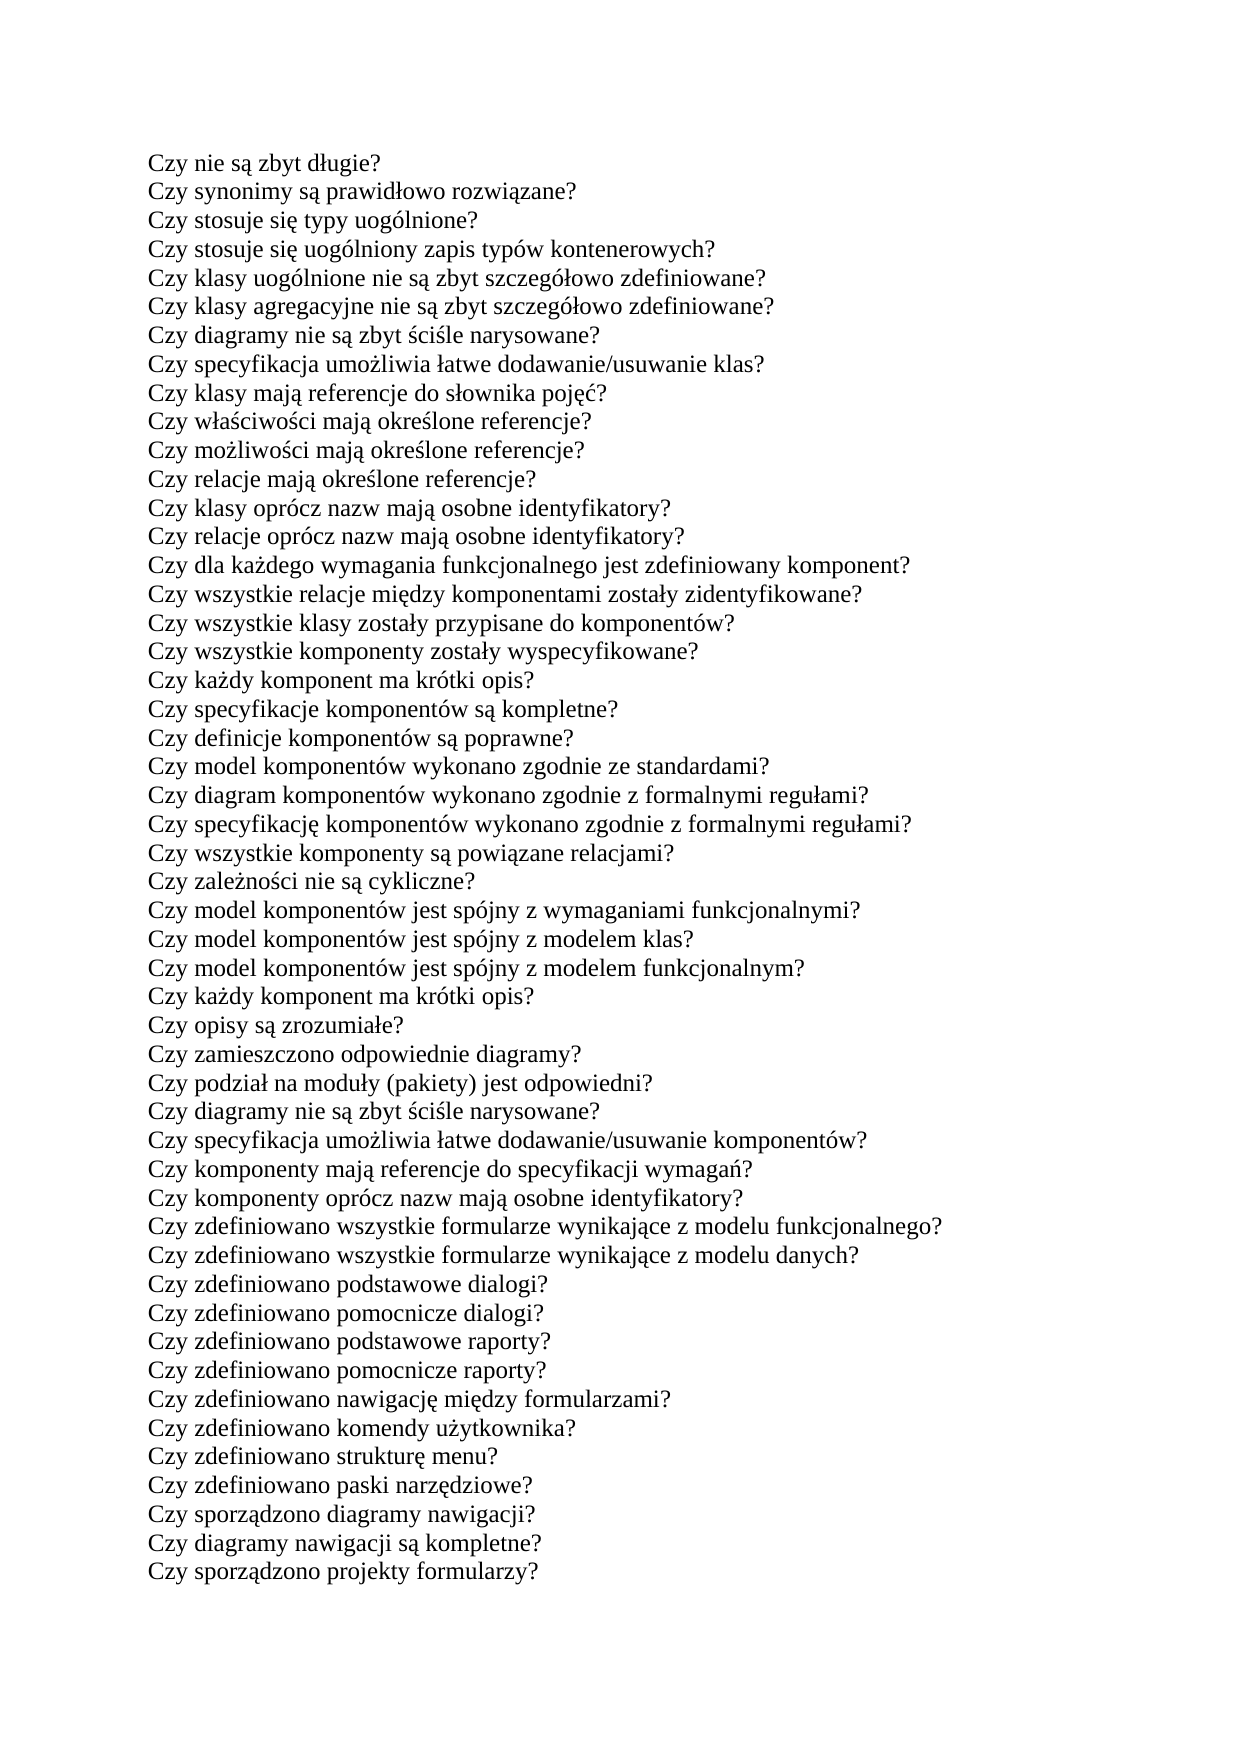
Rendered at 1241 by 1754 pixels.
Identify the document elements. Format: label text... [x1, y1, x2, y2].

text Czy synonimy są prawidłowo rozwiązane? [148, 176, 1093, 205]
text Czy zdefiniowano strukturę menu? [148, 1441, 1093, 1470]
text Czy klasy uogólnione nie są zbyt szczegółowo zdefiniowane? [148, 263, 1093, 291]
text Czy zdefiniowano podstawowe raporty? [148, 1326, 1093, 1355]
text Czy opisy są zrozumiałe? [148, 1010, 1093, 1039]
text Czy diagram komponentów wykonano zgodnie z formalnymi regułami? [148, 780, 1093, 809]
text Czy zdefiniowano podstawowe dialogi? [148, 1269, 1093, 1298]
text Czy właściwości mają określone referencje? [148, 406, 1093, 435]
text Czy specyfikacja umożliwia łatwe dodawanie/usuwanie komponentów? [148, 1125, 1093, 1154]
text Czy wszystkie klasy zostały przypisane do komponentów? [148, 608, 1093, 636]
text Czy wszystkie relacje między komponentami zostały zidentyfikowane? [148, 579, 1093, 608]
text Czy model komponentów jest spójny z wymaganiami funkcjonalnymi? [148, 895, 1093, 924]
text Czy dla każdego wymagania funkcjonalnego jest zdefiniowany komponent? [148, 550, 1093, 579]
text Czy stosuje się uogólniony zapis typów kontenerowych? [148, 234, 1093, 263]
text Czy relacje mają określone referencje? [148, 464, 1093, 493]
text Czy sporządzono projekty formularzy? [148, 1556, 1093, 1585]
text Czy specyfikacje komponentów są kompletne? [148, 694, 1093, 723]
text Czy możliwości mają określone referencje? [148, 435, 1093, 464]
text Czy sporządzono diagramy nawigacji? [148, 1499, 1093, 1528]
text Czy zdefiniowano komendy użytkownika? [148, 1413, 1093, 1441]
text Czy stosuje się typy uogólnione? [148, 205, 1093, 234]
text Czy model komponentów jest spójny z modelem funkcjonalnym? [148, 953, 1093, 981]
text Czy specyfikacja umożliwia łatwe dodawanie/usuwanie klas? [148, 349, 1093, 378]
text Czy zdefiniowano wszystkie formularze wynikające z modelu danych? [148, 1240, 1093, 1269]
text Czy zdefiniowano wszystkie formularze wynikające z modelu funkcjonalnego? [148, 1211, 1093, 1240]
text Czy diagramy nawigacji są kompletne? [148, 1528, 1093, 1556]
text Czy klasy oprócz nazw mają osobne identyfikatory? [148, 493, 1093, 521]
text Czy wszystkie komponenty są powiązane relacjami? [148, 838, 1093, 866]
text Czy relacje oprócz nazw mają osobne identyfikatory? [148, 521, 1093, 550]
text Czy zdefiniowano paski narzędziowe? [148, 1470, 1093, 1499]
text Czy zdefiniowano pomocnicze dialogi? [148, 1298, 1093, 1326]
text Czy każdy komponent ma krótki opis? [148, 981, 1093, 1010]
text Czy diagramy nie są zbyt ściśle narysowane? [148, 320, 1093, 349]
text Czy model komponentów jest spójny z modelem klas? [148, 924, 1093, 953]
text Czy zdefiniowano pomocnicze raporty? [148, 1355, 1093, 1384]
text Czy klasy mają referencje do słownika pojęć? [148, 378, 1093, 406]
text Czy komponenty mają referencje do specyfikacji wymagań? [148, 1154, 1093, 1183]
text Czy każdy komponent ma krótki opis? [148, 665, 1093, 694]
text Czy diagramy nie są zbyt ściśle narysowane? [148, 1096, 1093, 1125]
text Czy specyfikację komponentów wykonano zgodnie z formalnymi regułami? [148, 809, 1093, 838]
text Czy definicje komponentów są poprawne? [148, 723, 1093, 751]
text Czy zdefiniowano nawigację między formularzami? [148, 1384, 1093, 1413]
text Czy nie są zbyt długie? [148, 148, 1093, 176]
text Czy zamieszczono odpowiednie diagramy? [148, 1039, 1093, 1068]
text Czy klasy agregacyjne nie są zbyt szczegółowo zdefiniowane? [148, 291, 1093, 320]
text Czy podział na moduły (pakiety) jest odpowiedni? [148, 1068, 1093, 1096]
text Czy wszystkie komponenty zostały wyspecyfikowane? [148, 636, 1093, 665]
text Czy zależności nie są cykliczne? [148, 866, 1093, 895]
text Czy komponenty oprócz nazw mają osobne identyfikatory? [148, 1183, 1093, 1211]
text Czy model komponentów wykonano zgodnie ze standardami? [148, 751, 1093, 780]
